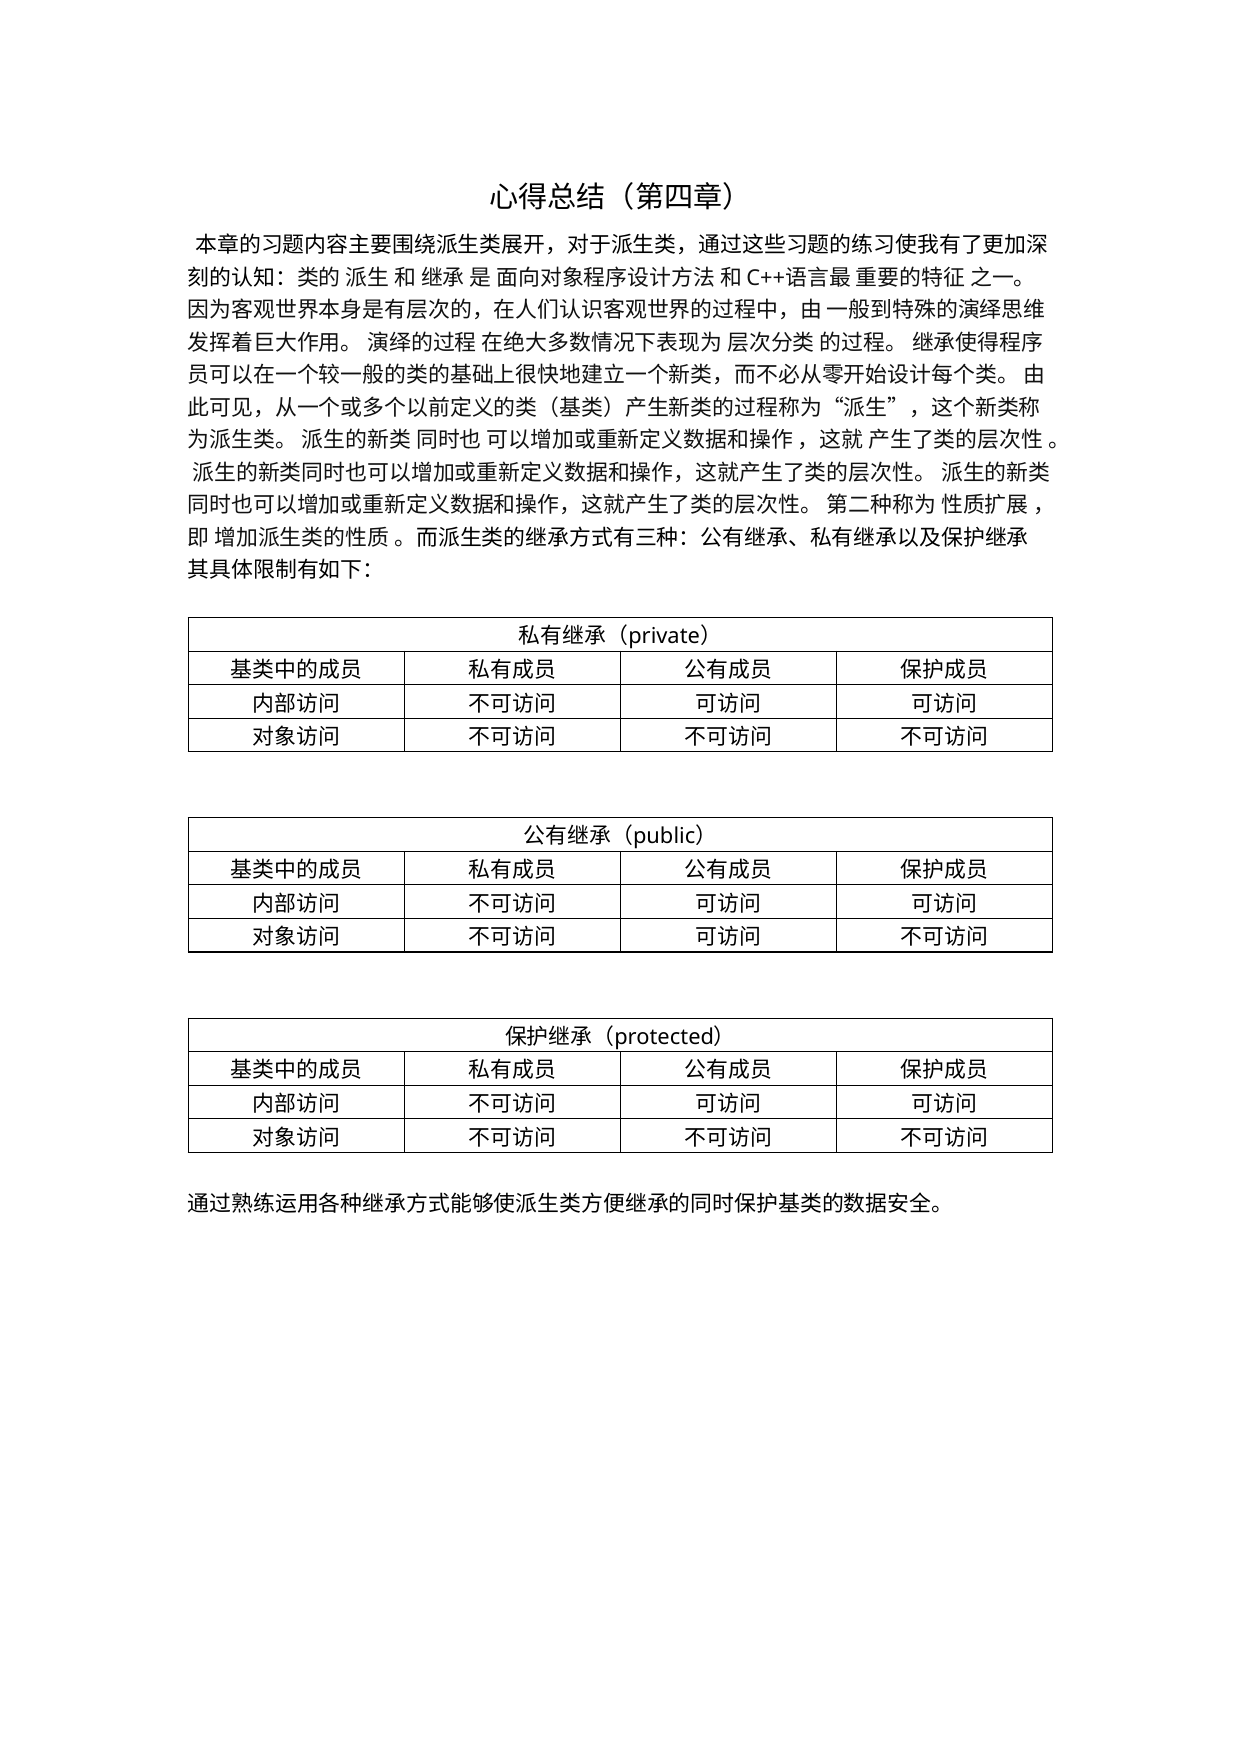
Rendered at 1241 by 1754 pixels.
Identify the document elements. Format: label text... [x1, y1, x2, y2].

text 本章的习题内容主要围绕派生类展开，对于派生类，通过这些习题的练习使我有了更加深刻的认知：类的 派生 和 继承 是 面向对象程序设计方法 和C++语言最 重要的特征 之一。 因为客观世界本身是有层次的，在人们认识客观世界的过程中，由 一般到特殊的演绎思维 发挥着巨大作用。 演绎的过程 在绝大多数情况下表现为 层次分类 的过程。 继承使得程序员可以在一个较一般的类的基础上很快地建立一个新类，而不必从零开始设计每个类。 由此可见，从一个或多个以前定义的类（基类）产生新类的过程称为“派生”，这个新类称为派生类。 派生的新类 同时也 可以增加或重新定义数据和操作 ，这就 产生了类的层次性 。 派生的新类同时也可以增加或重新定义数据和操作，这就产生了类的层次性。 派生的新类同时也可以增加或重新定义数据和操作，这就产生了类的层次性。 第二种称为 性质扩展 ，即 增加派生类的性质 。而派生类的继承方式有三种：公有继承、私有继承以及保护继承 [187, 227, 1053, 552]
table_cell 可访问 [837, 885, 1052, 918]
table_cell 可访问 [621, 1086, 836, 1118]
table_cell 不可访问 [621, 719, 836, 751]
table_cell 不可访问 [405, 1119, 620, 1152]
table_header 保护继承（protected） [189, 1019, 1052, 1051]
table_cell 不可访问 [405, 919, 620, 951]
table_cell 保护成员 [837, 852, 1052, 884]
table_cell 基类中的成员 [189, 1052, 404, 1084]
text 心得总结（第四章） [187, 162, 1053, 227]
table_cell 可访问 [837, 685, 1052, 718]
table_cell 不可访问 [837, 719, 1052, 751]
table_cell 可访问 [621, 685, 836, 718]
table_cell 公有成员 [621, 1052, 836, 1084]
table_cell 对象访问 [189, 719, 404, 751]
table_cell 内部访问 [189, 1086, 404, 1118]
table_header 私有继承（private） [189, 618, 1052, 651]
table_cell 对象访问 [189, 919, 404, 951]
table_cell 不可访问 [405, 685, 620, 718]
table_cell 内部访问 [189, 685, 404, 718]
table_cell 基类中的成员 [189, 852, 404, 884]
table_cell 私有成员 [405, 1052, 620, 1084]
table_cell 内部访问 [189, 885, 404, 918]
table_cell 不可访问 [837, 1119, 1052, 1152]
table_cell 保护成员 [837, 652, 1052, 684]
table_cell 可访问 [837, 1086, 1052, 1118]
table_cell 不可访问 [405, 719, 620, 751]
table_cell 私有成员 [405, 852, 620, 884]
table_cell 公有成员 [621, 652, 836, 684]
table_cell 不可访问 [405, 1086, 620, 1118]
table_cell 可访问 [621, 885, 836, 918]
table_cell 对象访问 [189, 1119, 404, 1152]
table_cell 私有成员 [405, 652, 620, 684]
table_cell 可访问 [621, 919, 836, 951]
text 通过熟练运用各种继承方式能够使派生类方便继承的同时保护基类的数据安全。 [187, 1185, 1053, 1218]
table_cell 不可访问 [405, 885, 620, 918]
table_cell 公有成员 [621, 852, 836, 884]
table_cell 不可访问 [621, 1119, 836, 1152]
table_cell 不可访问 [837, 919, 1052, 951]
table_cell 保护成员 [837, 1052, 1052, 1084]
text 其具体限制有如下： [187, 552, 1053, 584]
table_cell 基类中的成员 [189, 652, 404, 684]
table_header 公有继承（public） [189, 818, 1052, 851]
